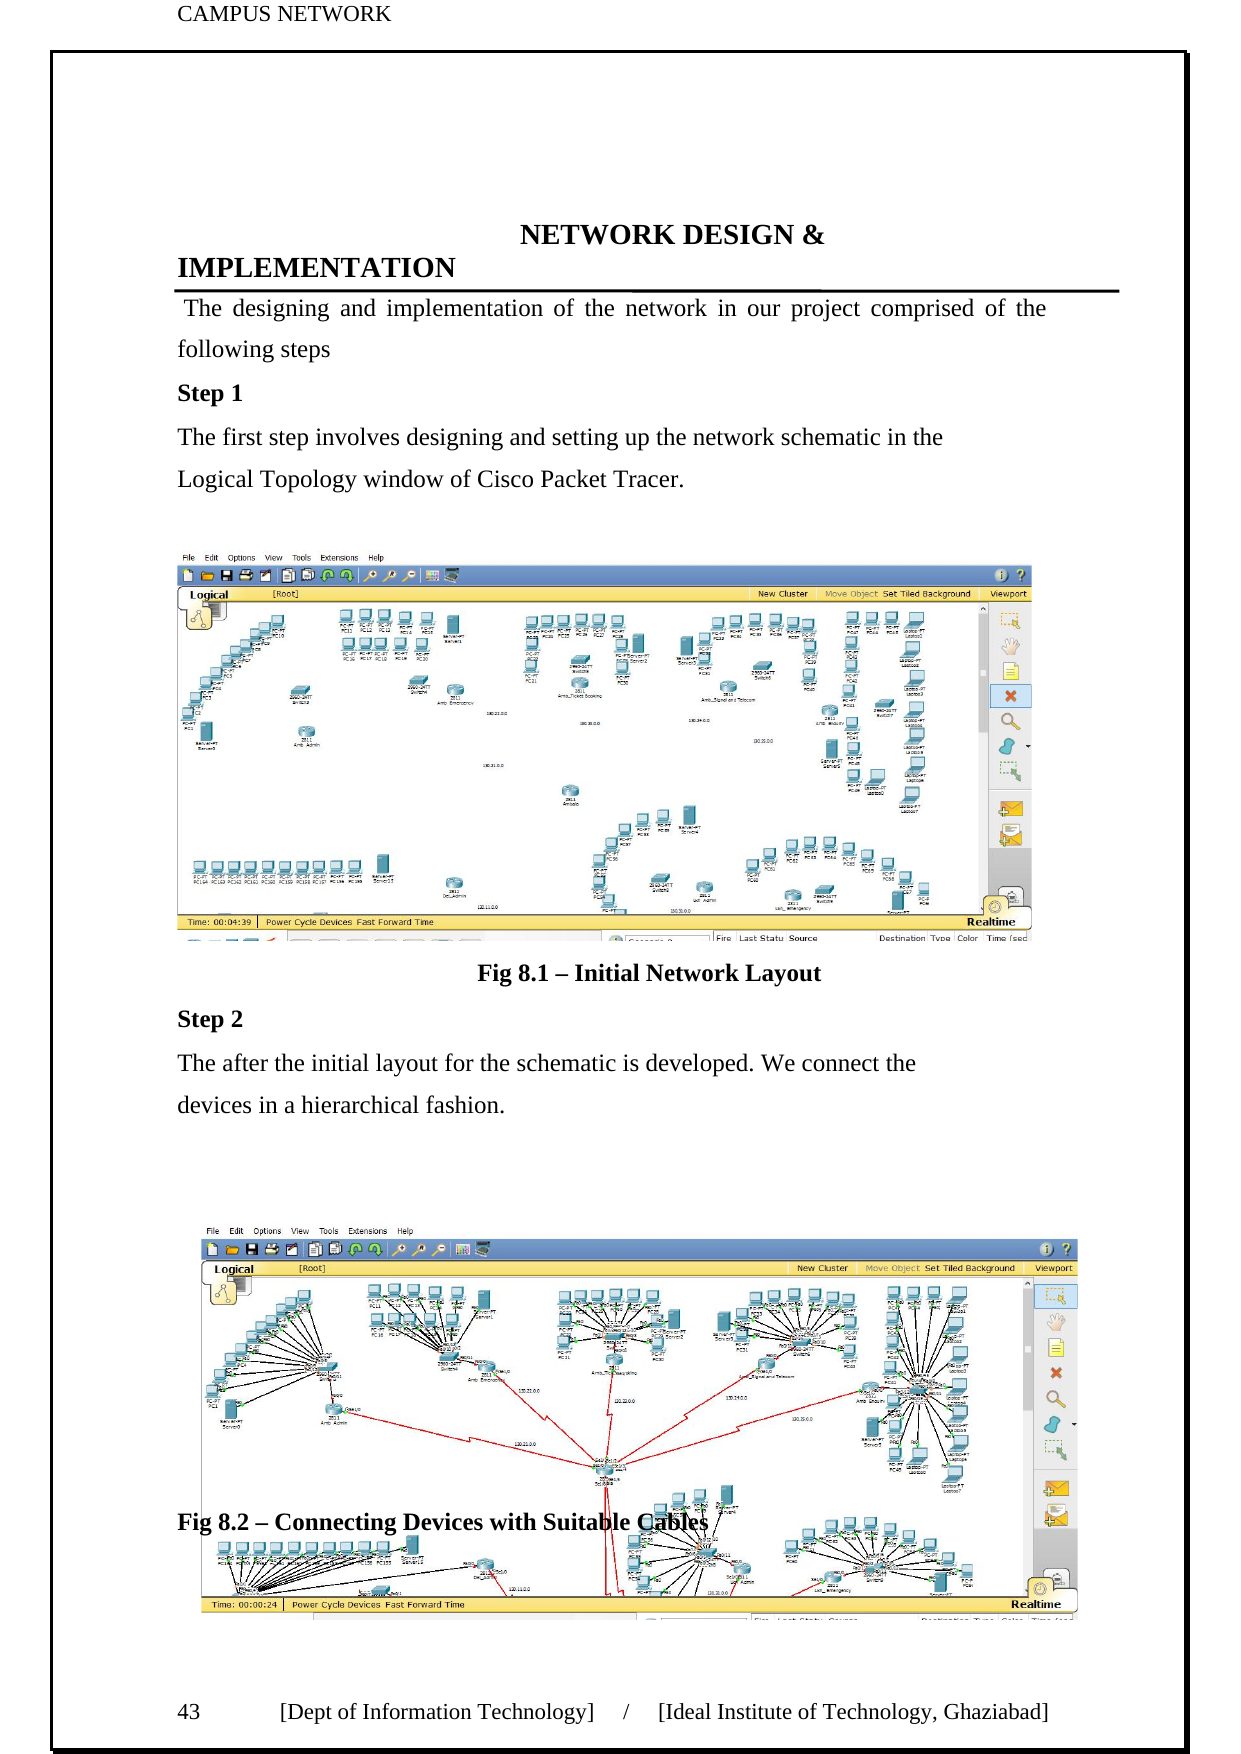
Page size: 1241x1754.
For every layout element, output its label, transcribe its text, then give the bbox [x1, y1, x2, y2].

text NETWORK DESIGN & IMPLEMENTATION [177, 217, 1047, 284]
text The after the initial layout for the schematic is developed. We connect the devices in a hierarchical fashion. [177, 1048, 972, 1119]
text The designing and implementation of the network in our project comprised of the following steps [177, 293, 1047, 363]
text Fig 8.2 – Connecting Devices with Suitable Cables [177, 1507, 1047, 1536]
text Step 1 [177, 378, 1047, 407]
text Fig 8.1 – Initial Network Layout [477, 958, 1047, 987]
picture [201, 1222, 1078, 1620]
text The first step involves designing and setting up the network schematic in the Logical Topology window of Cisco Packet Tracer. [177, 422, 958, 492]
picture [177, 550, 1032, 941]
text Step 2 [177, 1004, 1047, 1033]
